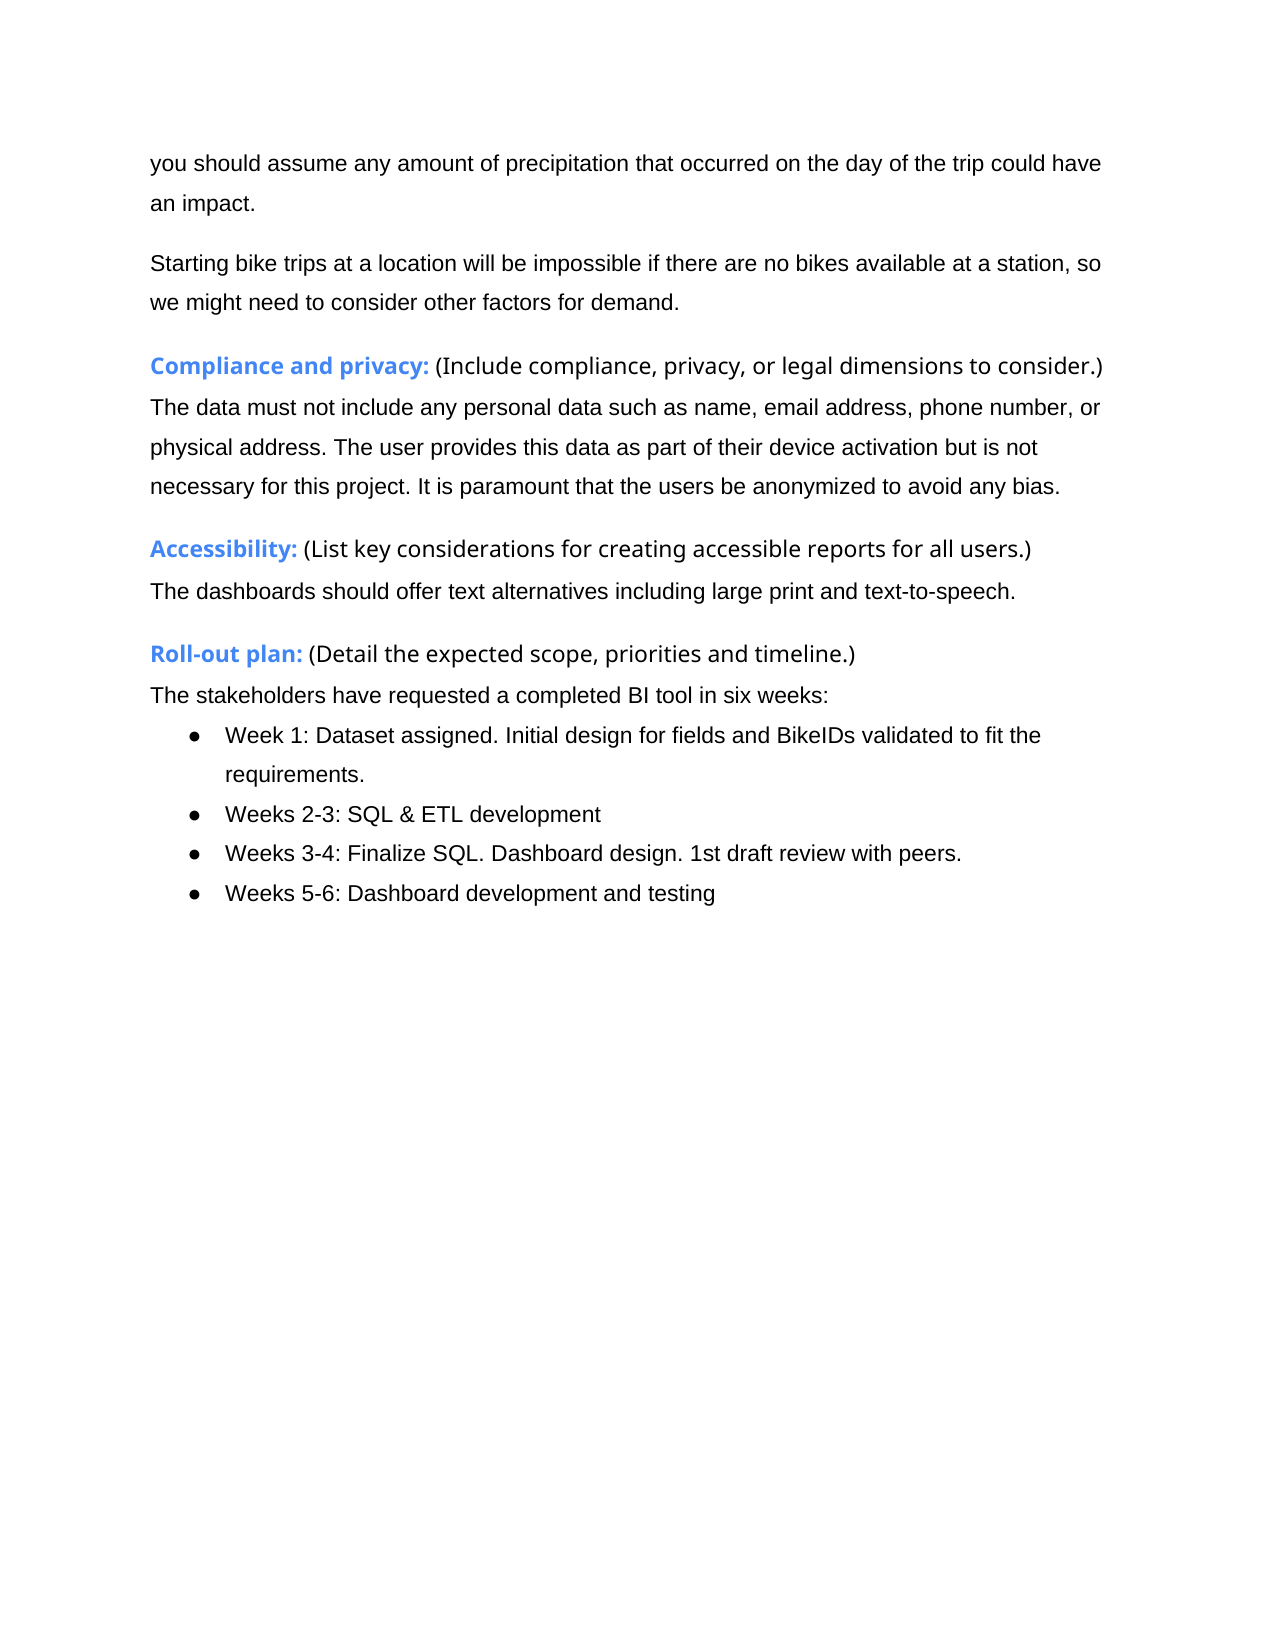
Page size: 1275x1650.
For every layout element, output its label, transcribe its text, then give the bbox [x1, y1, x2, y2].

text Compliance and privacy: (Include compliance, privacy, or legal dimensions to consider.) The data must not include any personal data such as name, email address, phone number, or physical address. The user provides this data as part of their device activation but is not necessary for this project. It is paramount that the users be anonymized to avoid any bias. [150, 349, 1125, 499]
text Accessibility: (List key considerations for creating accessible reports for all users.) The dashboards should offer text alternatives including large print and text-to-speech. [150, 533, 1125, 604]
text Starting bike trips at a location will be impossible if there are no bikes available at a station, so we might need to consider other factors for demand. [150, 250, 1125, 316]
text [150, 150, 1125, 216]
list Weeks 5-6: Dashboard development and testing [187, 880, 1125, 906]
list Weeks 3-4: Finalize SQL. Dashboard design. 1st draft review with peers. [187, 840, 1125, 867]
list Week 1: Dataset assigned. Initial design for fields and BikeIDs validated to fit the requirements. [187, 722, 1125, 788]
text Roll-out plan: (Detail the expected scope, priorities and timeline.) The stakeholders have requested a completed BI tool in six weeks: [150, 638, 1125, 709]
list Weeks 2-3: SQL & ETL development [187, 801, 1125, 827]
